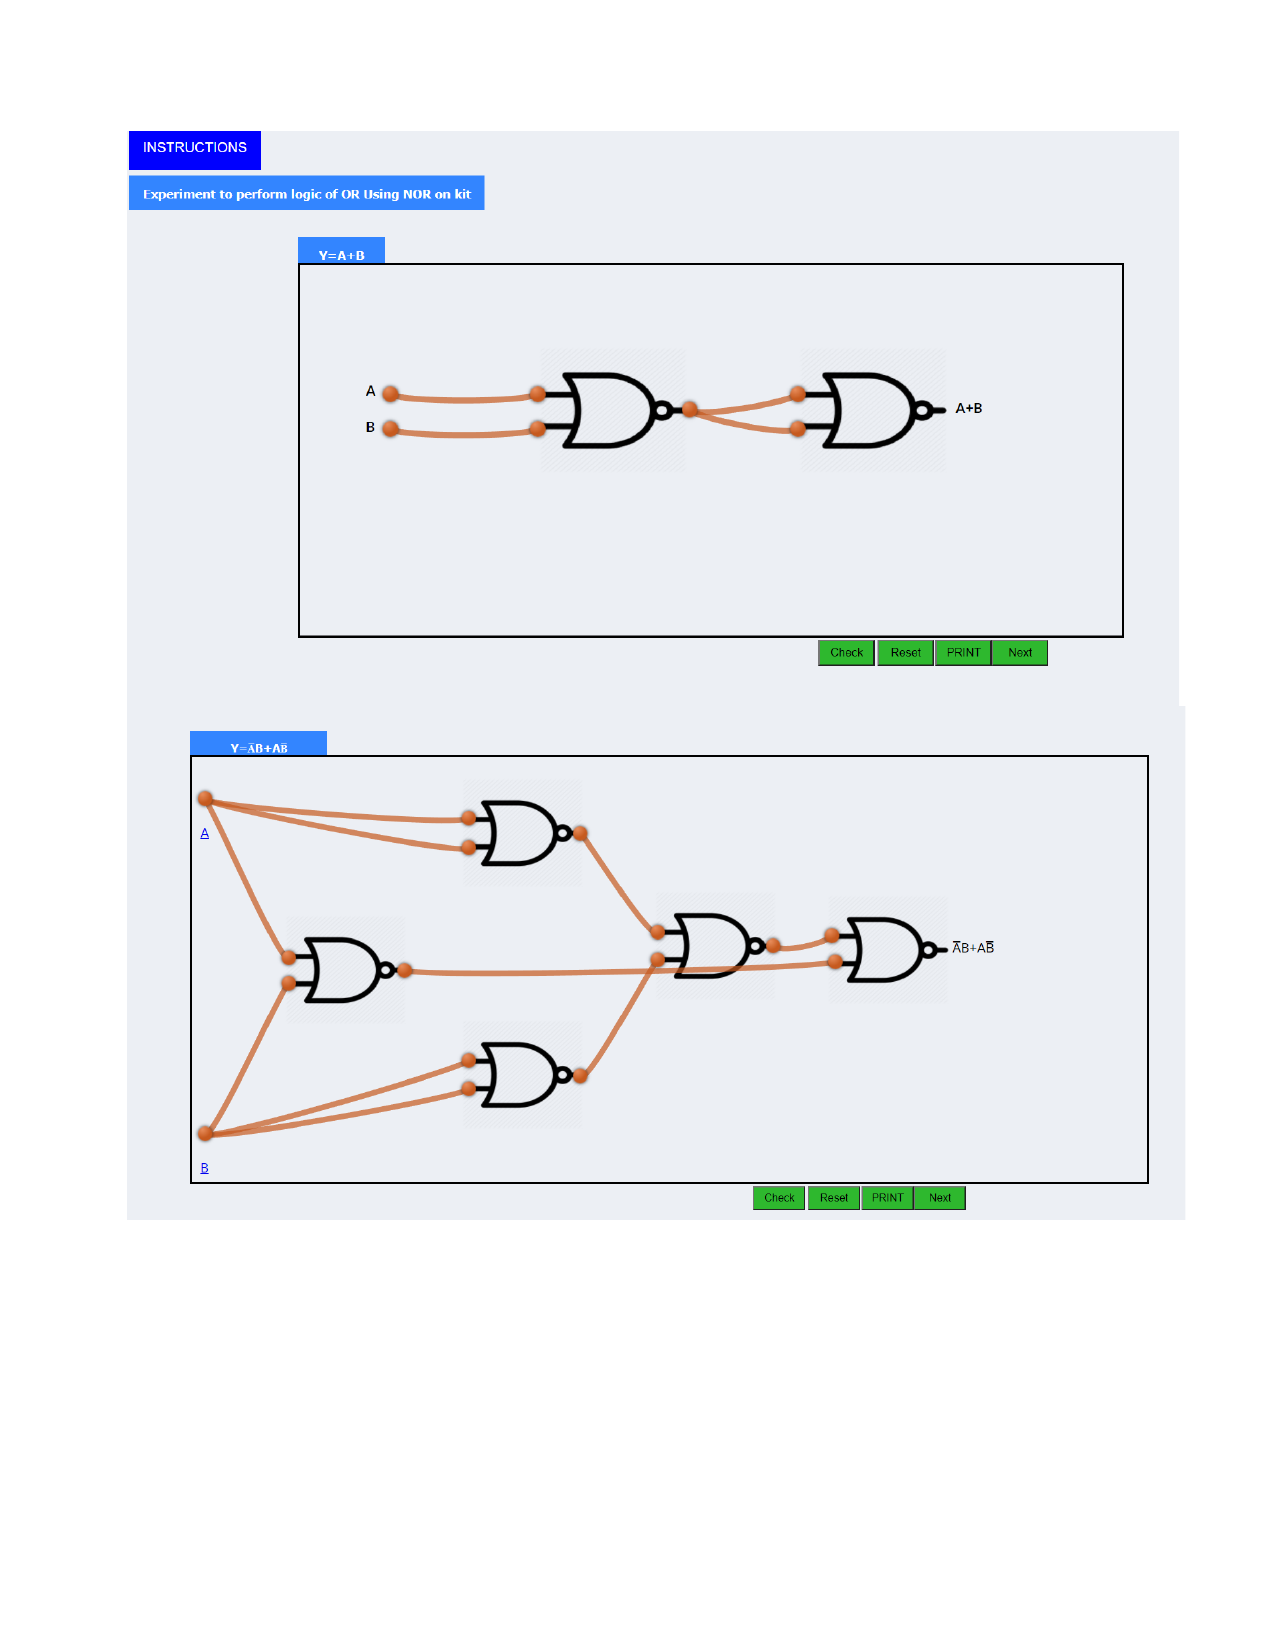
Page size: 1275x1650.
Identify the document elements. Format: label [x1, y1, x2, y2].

picture [127, 131, 1186, 1220]
